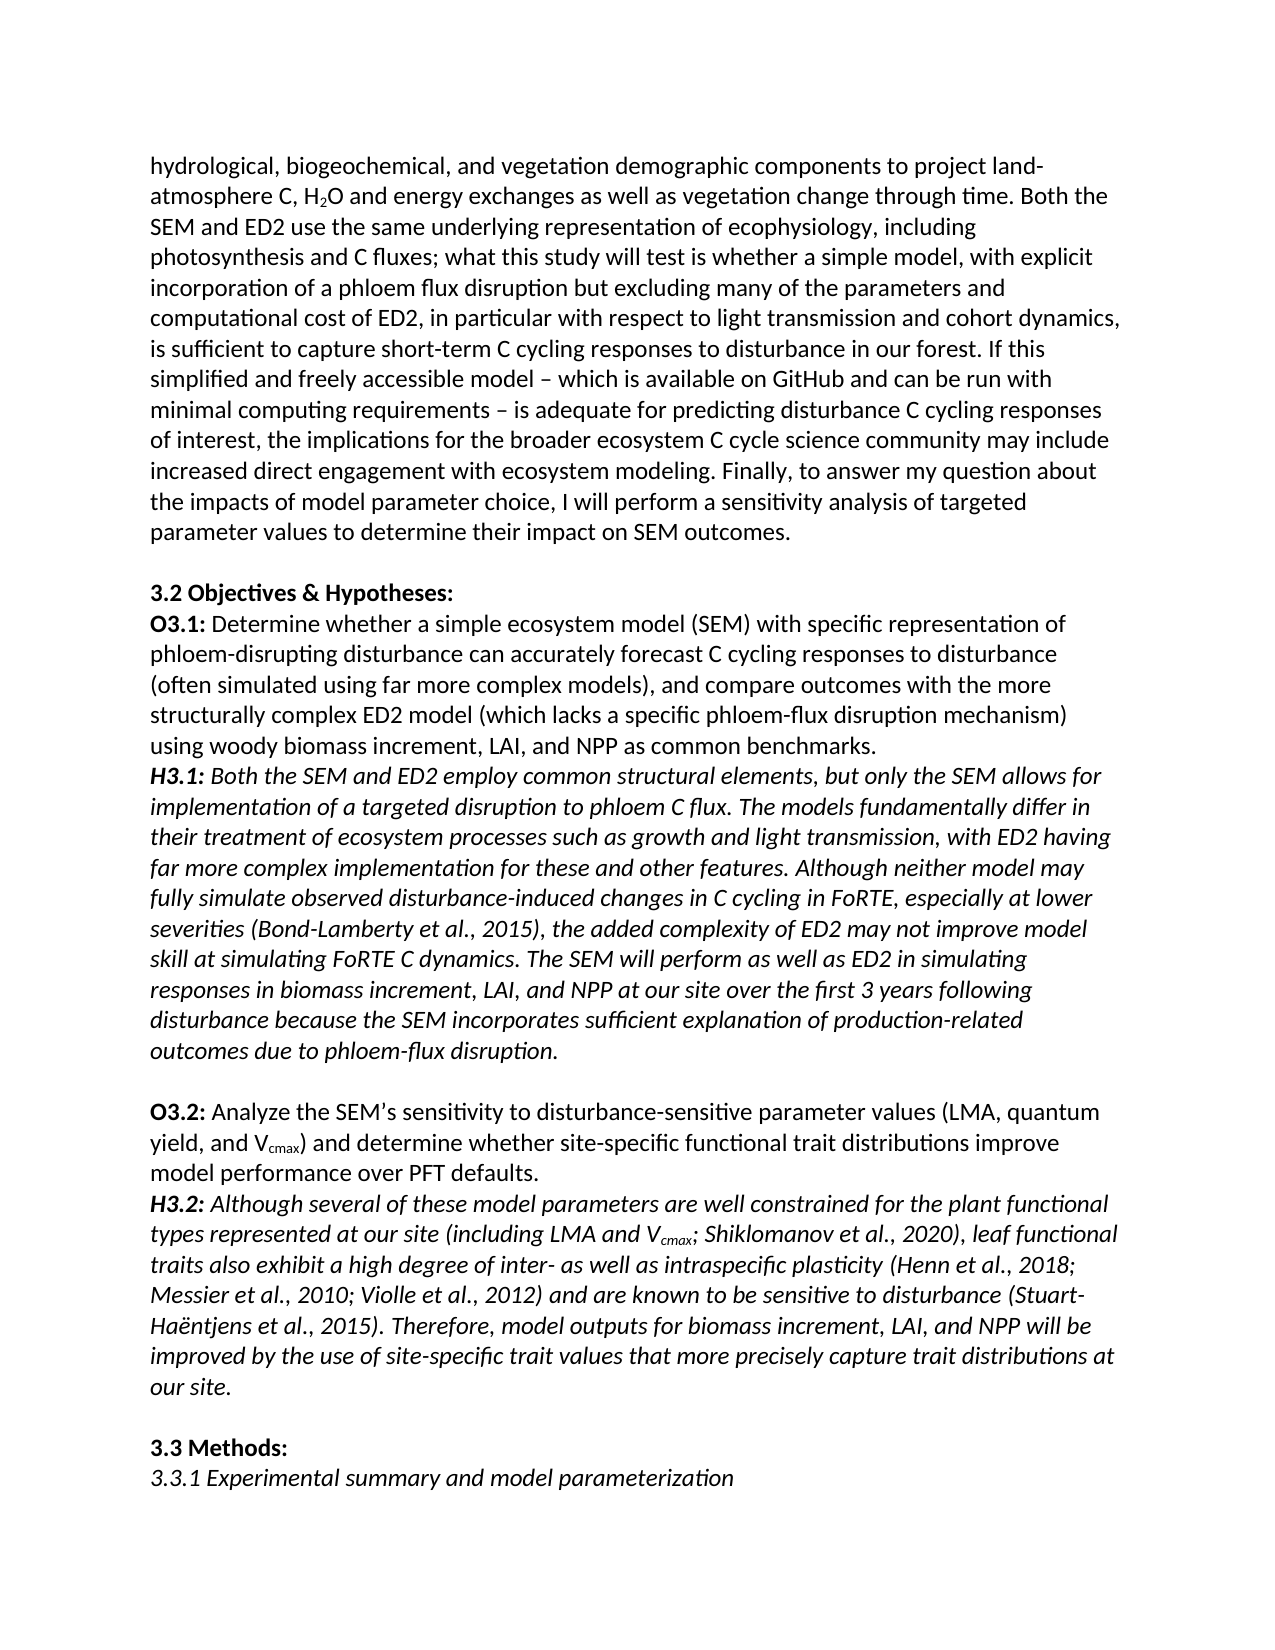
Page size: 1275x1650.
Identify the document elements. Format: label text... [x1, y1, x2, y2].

text 3.3 Methods: [150, 1432, 1125, 1462]
text H3.1: Both the SEM and ED2 employ common structural elements, but only the SEM allows for implementation of a targeted disruption to phloem C flux. The models fundamentally differ in their treatment of ecosystem processes such as growth and light transmission, with ED2 having far more complex implementation for these and other features. Although neither model may fully simulate observed disturbance-induced changes in C cycling in FoRTE, especially at lower severities (Bond-Lamberty et al., 2015), the added complexity of ED2 may not improve model skill at simulating FoRTE C dynamics. The SEM will perform as well as ED2 in simulating responses in biomass increment, LAI, and NPP at our site over the first 3 years following disturbance because the SEM incorporates sufficient explanation of production-related outcomes due to phloem-flux disruption. [150, 760, 1125, 1066]
text O3.1: Determine whether a simple ecosystem model (SEM) with specific representation of phloem-disrupting disturbance can accurately forecast C cycling responses to disturbance (often simulated using far more complex models), and compare outcomes with the more structurally complex ED2 model (which lacks a specific phloem-flux disruption mechanism) using woody biomass increment, LAI, and NPP as common benchmarks. [150, 608, 1125, 760]
text H3.2: Although several of these model parameters are well constrained for the plant functional types represented at our site (including LMA and Vcmax; , leaf functional traits also exhibit a high degree of inter- as well as intraspecific plasticity and are known to be sensitive to disturbance . Therefore, model outputs for biomass increment, LAI, and NPP will be improved by the use of site-specific trait values that more precisely capture trait distributions at our site. [150, 1188, 1125, 1401]
text 3.3.1 Experimental summary and model parameterization [150, 1462, 1125, 1493]
text O3.2: Analyze the SEM’s sensitivity to disturbance-sensitive parameter values (LMA, quantum yield, and Vcmax) and determine whether site-specific functional trait distributions improve model performance over PFT defaults. [150, 1096, 1125, 1188]
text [150, 150, 1125, 547]
text 3.2 Objectives & Hypotheses: [150, 577, 1125, 608]
